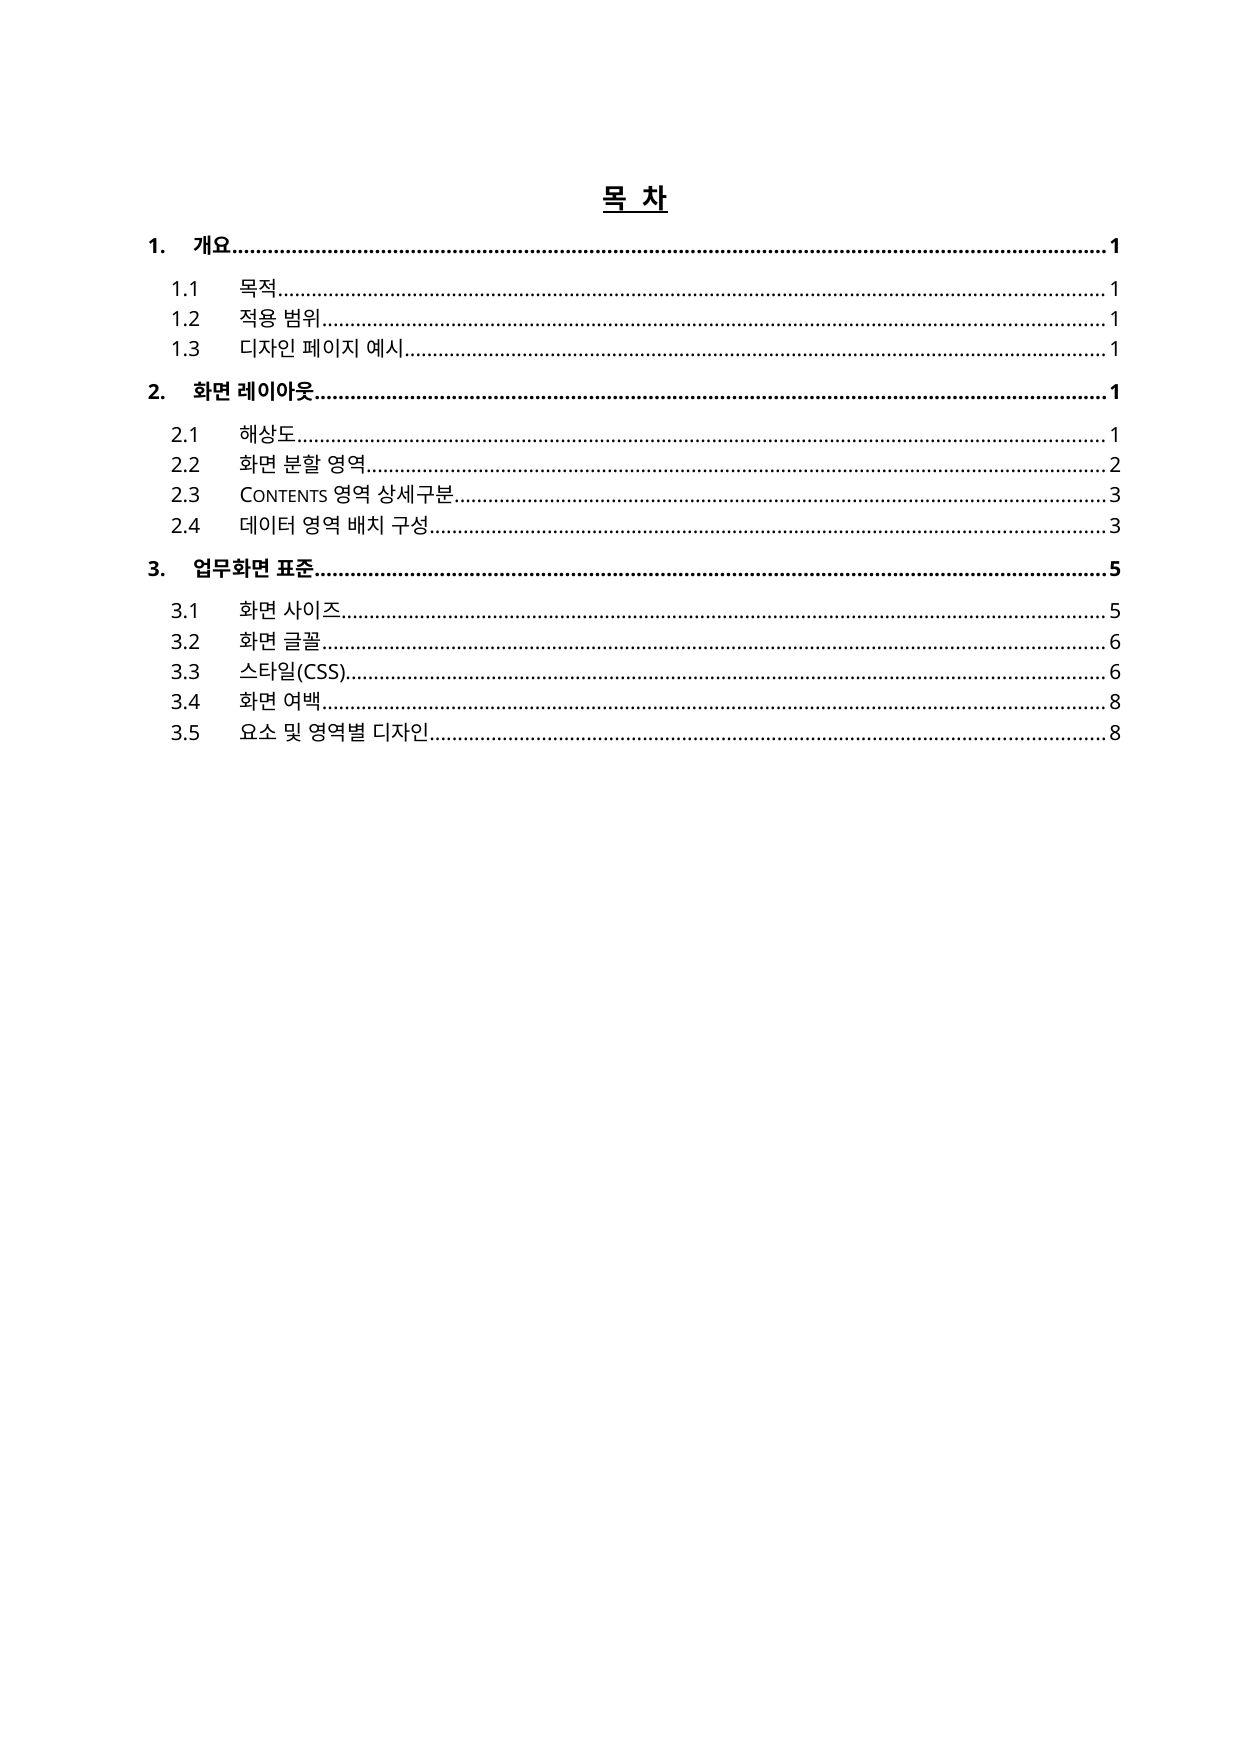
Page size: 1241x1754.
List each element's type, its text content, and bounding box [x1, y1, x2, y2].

text 3.2 화면 글꼴 6 [171, 625, 1122, 655]
text 목 차 [148, 177, 1122, 216]
text 2.3 Contents 영역 상세구분 3 [171, 479, 1122, 509]
text 3.3 스타일(CSS) 6 [171, 655, 1122, 686]
text 1.1 목적 1 [171, 272, 1122, 302]
text 2.4 데이터 영역 배치 구성 3 [171, 509, 1122, 539]
text 3.1 화면 사이즈 5 [171, 594, 1122, 625]
text 1.2 적용 범위 1 [171, 302, 1122, 332]
text 3.5 요소 및 영역별 디자인 8 [171, 716, 1122, 746]
text 2.1 해상도 1 [171, 418, 1122, 448]
text 1.3 디자인 페이지 예시 1 [171, 332, 1122, 363]
text 1. 개요 1 [148, 229, 1122, 259]
text 2. 화면 레이아웃 1 [148, 375, 1122, 406]
text 2.2 화면 분할 영역 2 [171, 448, 1122, 479]
text 3. 업무화면 표준 5 [148, 552, 1122, 582]
text 3.4 화면 여백 8 [171, 686, 1122, 716]
